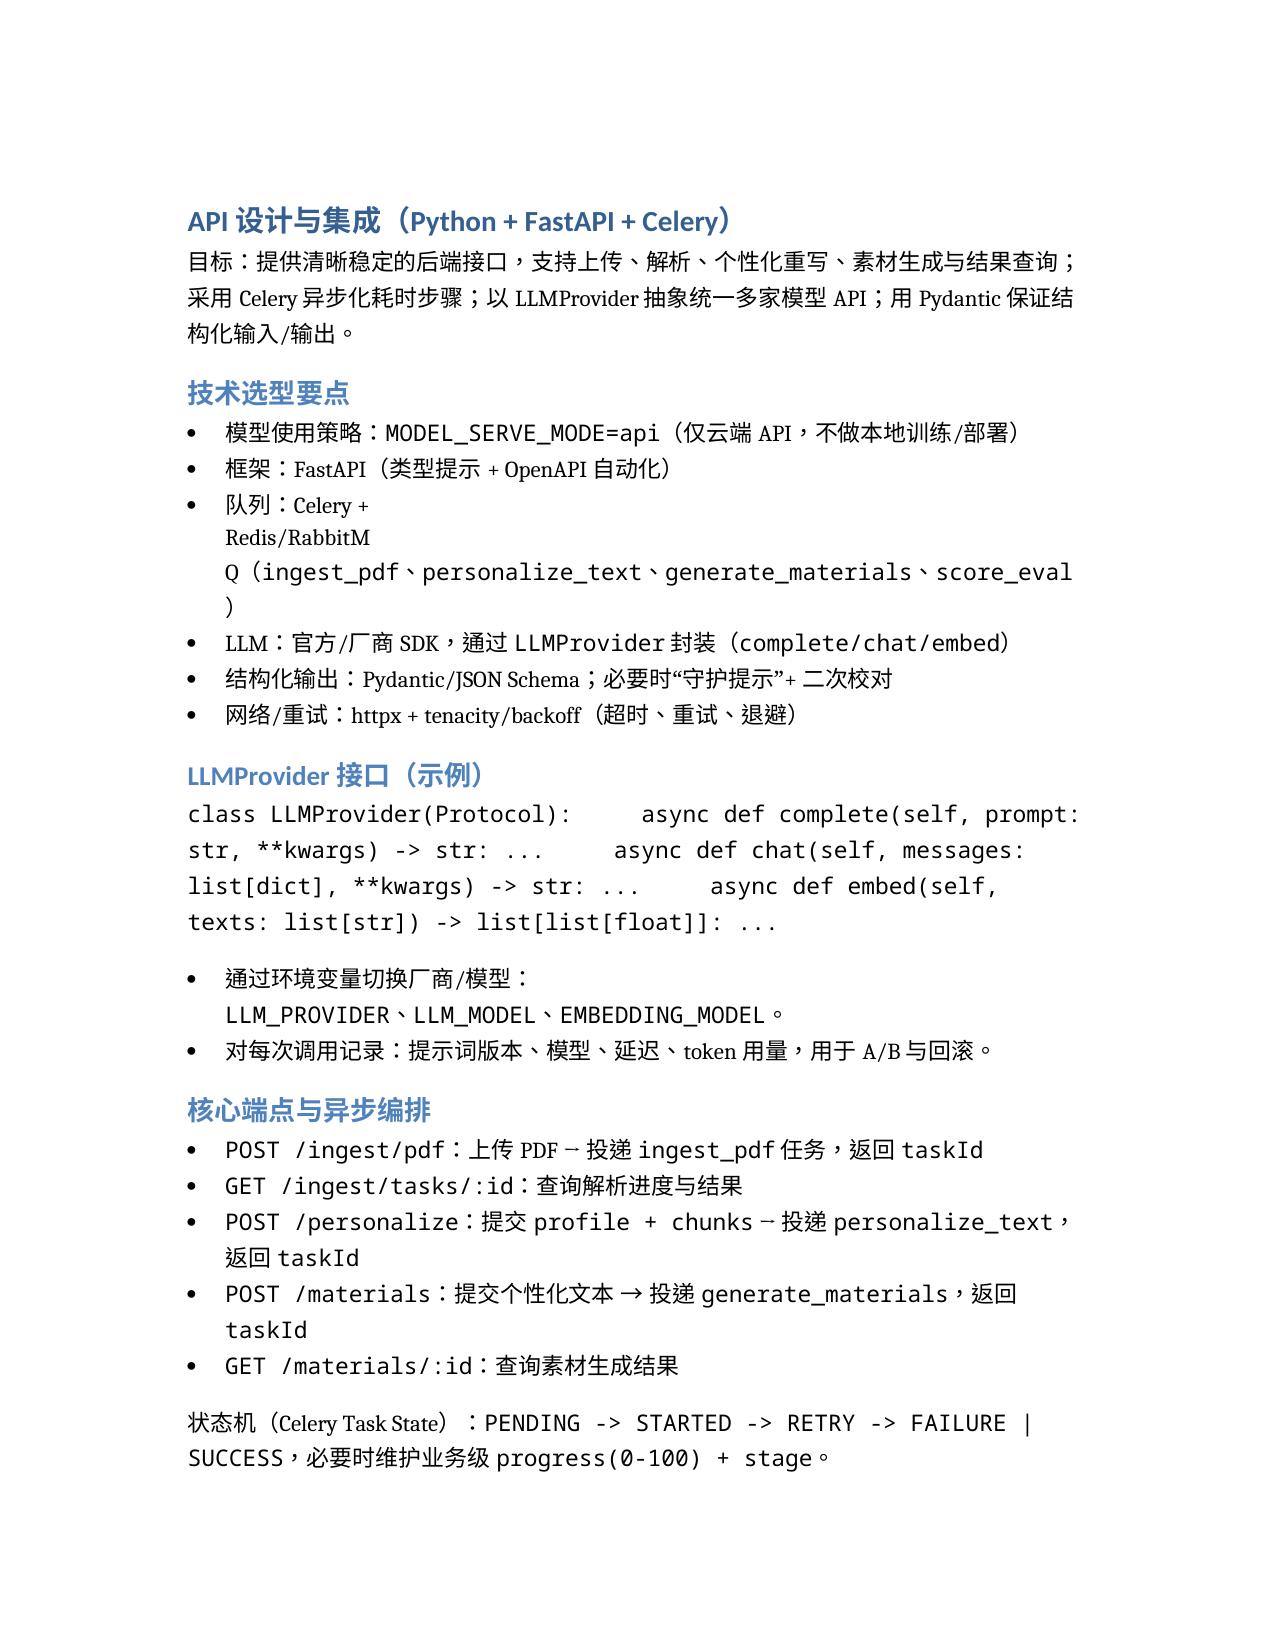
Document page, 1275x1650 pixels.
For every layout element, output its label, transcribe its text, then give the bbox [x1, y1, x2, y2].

text 状态机（Celery Task State）：PENDING -> STARTED -> RETRY -> FAILURE | SUCCESS，必要时维护业务级 progress(0-100) + stage。 [187, 1406, 1087, 1474]
list LLM：官方/厂商 SDK，通过 LLMProvider 封装（complete/chat/embed） [187, 627, 1087, 659]
subtitle 技术选型要点 [187, 374, 1087, 411]
list GET /ingest/tasks/:id：查询解析进度与结果 [187, 1170, 1087, 1201]
subtitle LLMProvider 接口（示例） [187, 756, 1087, 793]
list 结构化输出：Pydantic/JSON Schema；必要时“守护提示”+ 二次校对 [187, 663, 1087, 694]
list POST /personalize：提交 profile + chunks → 投递 personalize_text，返回 taskId [187, 1206, 1087, 1273]
list 网络/重试：httpx + tenacity/backoff（超时、重试、退避） [187, 699, 1087, 731]
text class LLMProvider(Protocol): async def complete(self, prompt: str, **kwargs) -> str: ... async def chat(self, messages: list[dict], **kwargs) -> str: ... async def embed(self, texts: list[str]) -> list[list[float]]: ... [187, 798, 1087, 937]
list GET /materials/:id：查询素材生成结果 [187, 1350, 1087, 1381]
subtitle 核心端点与异步编排 [187, 1092, 1087, 1128]
list 模型使用策略：MODEL_SERVE_MODE=api（仅云端 API，不做本地训练/部署） [187, 417, 1087, 448]
list POST /materials：提交个性化文本 → 投递 generate_materials，返回 taskId [187, 1278, 1087, 1345]
list 对每次调用记录：提示词版本、模型、延迟、token 用量，用于 A/B 与回滚。 [187, 1035, 1087, 1066]
list 框架：FastAPI（类型提示 + OpenAPI 自动化） [187, 453, 1087, 484]
subtitle API 设计与集成（Python + FastAPI + Celery） [187, 200, 1087, 240]
list POST /ingest/pdf：上传 PDF → 投递 ingest_pdf 任务，返回 taskId [187, 1134, 1087, 1165]
list 队列：Celery + Redis/RabbitMQ（ingest_pdf、personalize_text、generate_materials、score_eval） [187, 488, 1087, 623]
list 通过环境变量切换厂商/模型：LLM_PROVIDER、LLM_MODEL、EMBEDDING_MODEL。 [187, 963, 1087, 1030]
text 目标：提供清晰稳定的后端接口，支持上传、解析、个性化重写、素材生成与结果查询；采用 Celery 异步化耗时步骤；以 LLMProvider 抽象统一多家模型 API；用 Pydantic 保证结构化输入/输出。 [187, 246, 1087, 349]
